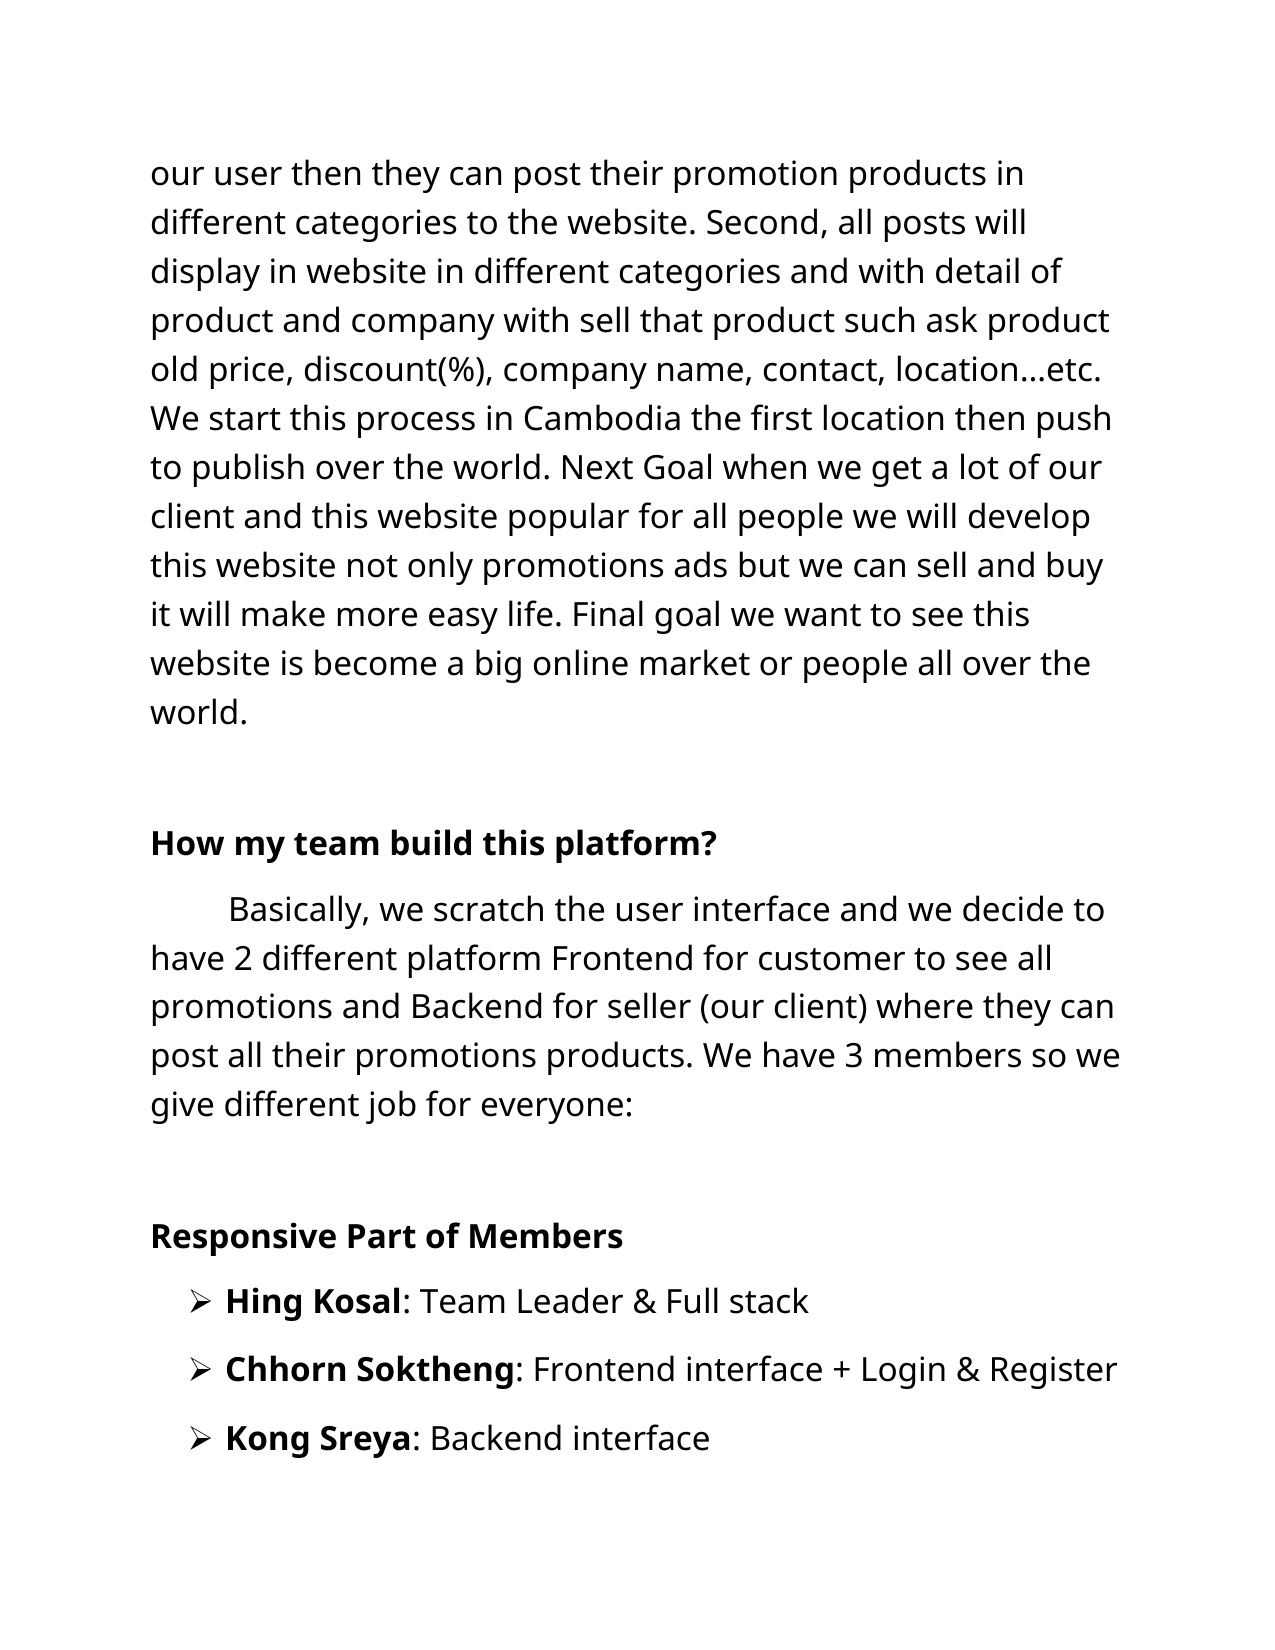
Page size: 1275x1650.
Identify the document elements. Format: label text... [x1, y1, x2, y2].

list Kong Sreya: Backend interface [187, 1414, 1125, 1460]
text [150, 150, 1125, 734]
text Basically, we scratch the user interface and we decide to have 2 different platform Frontend for customer to see all promotions and Backend for seller (our client) where they can post all their promotions products. We have 3 members so we give different job for everyone: [150, 885, 1125, 1127]
text Responsive Part of Members [150, 1212, 1125, 1258]
list Hing Kosal: Team Leader & Full stack [187, 1278, 1125, 1323]
list Chhorn Soktheng: Frontend interface + Login & Register [187, 1346, 1125, 1392]
text How my team build this platform? [150, 820, 1125, 865]
